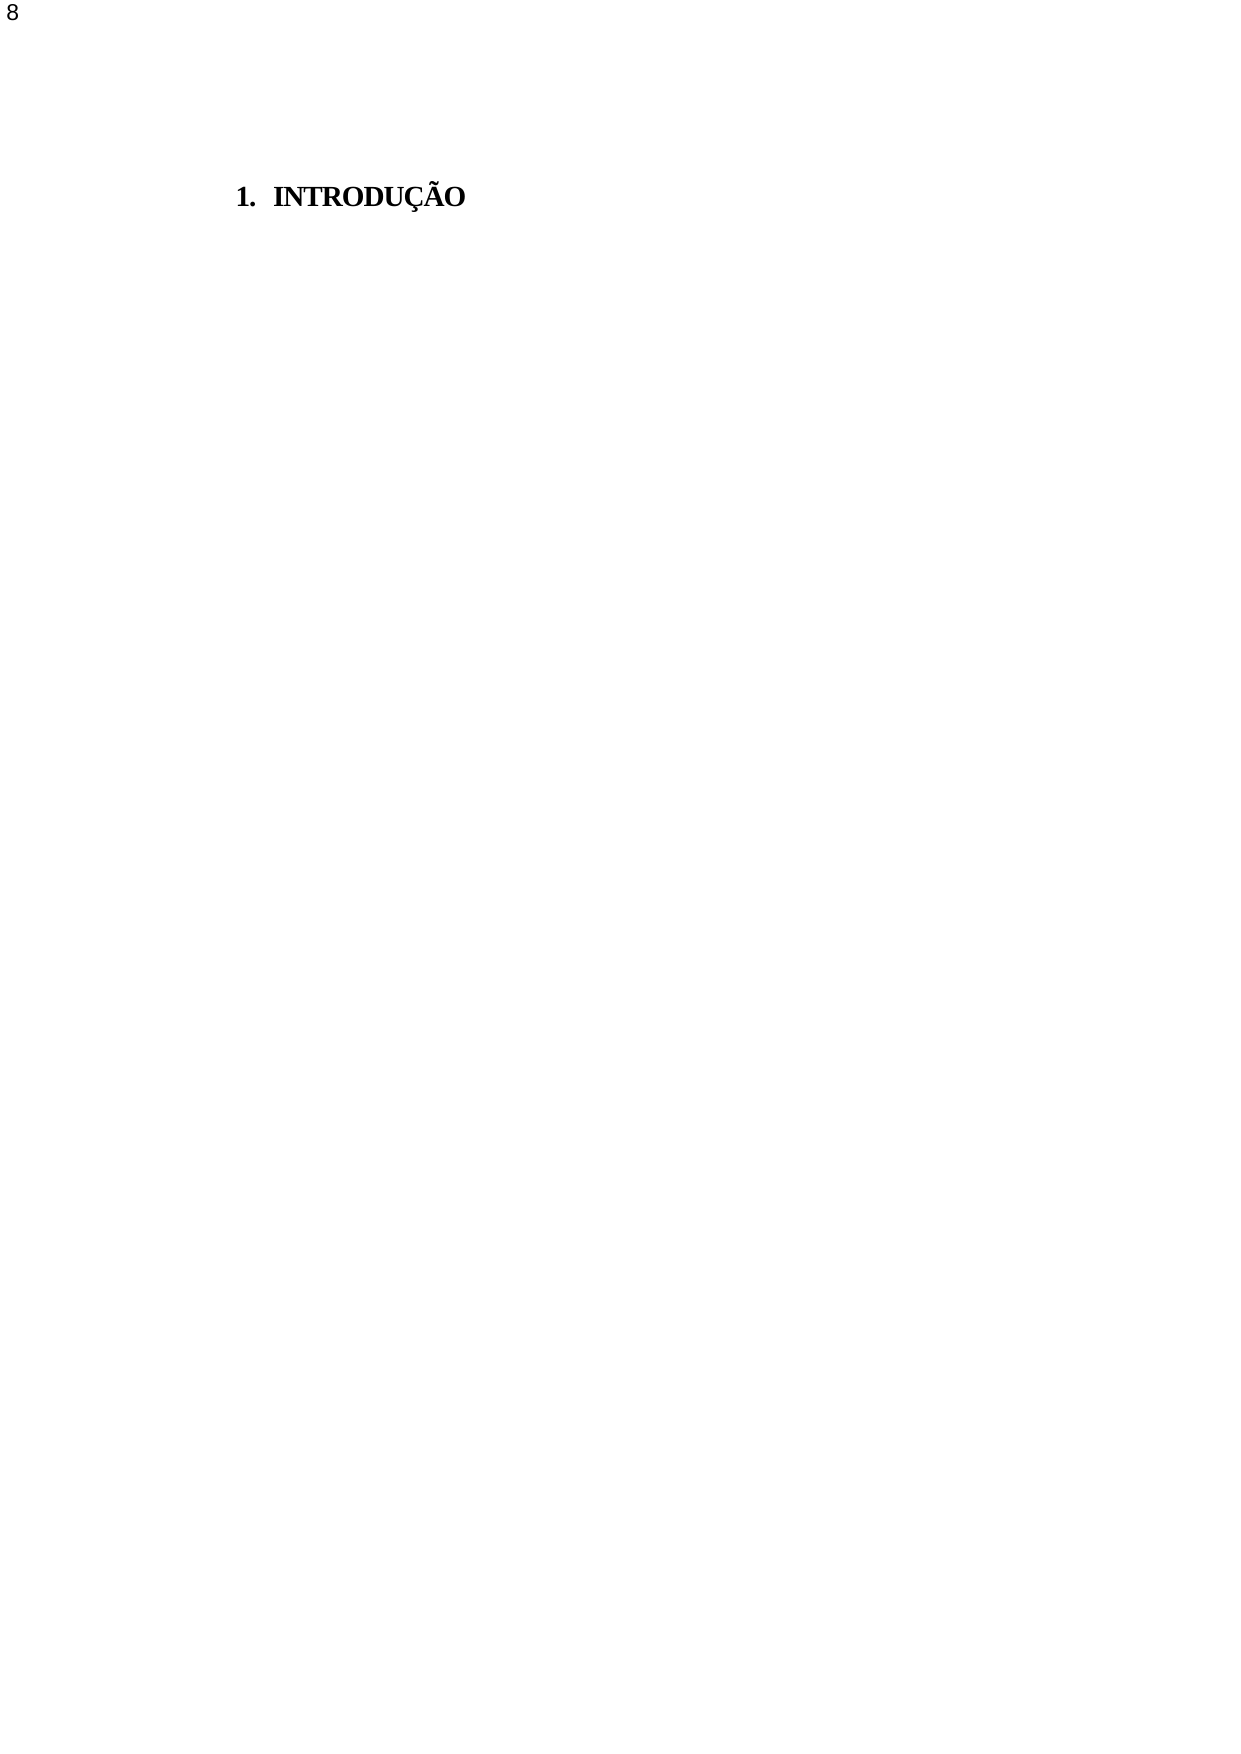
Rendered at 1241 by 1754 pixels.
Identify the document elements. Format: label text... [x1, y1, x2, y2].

subtitle INTRODUÇÃO [235, 179, 1169, 212]
